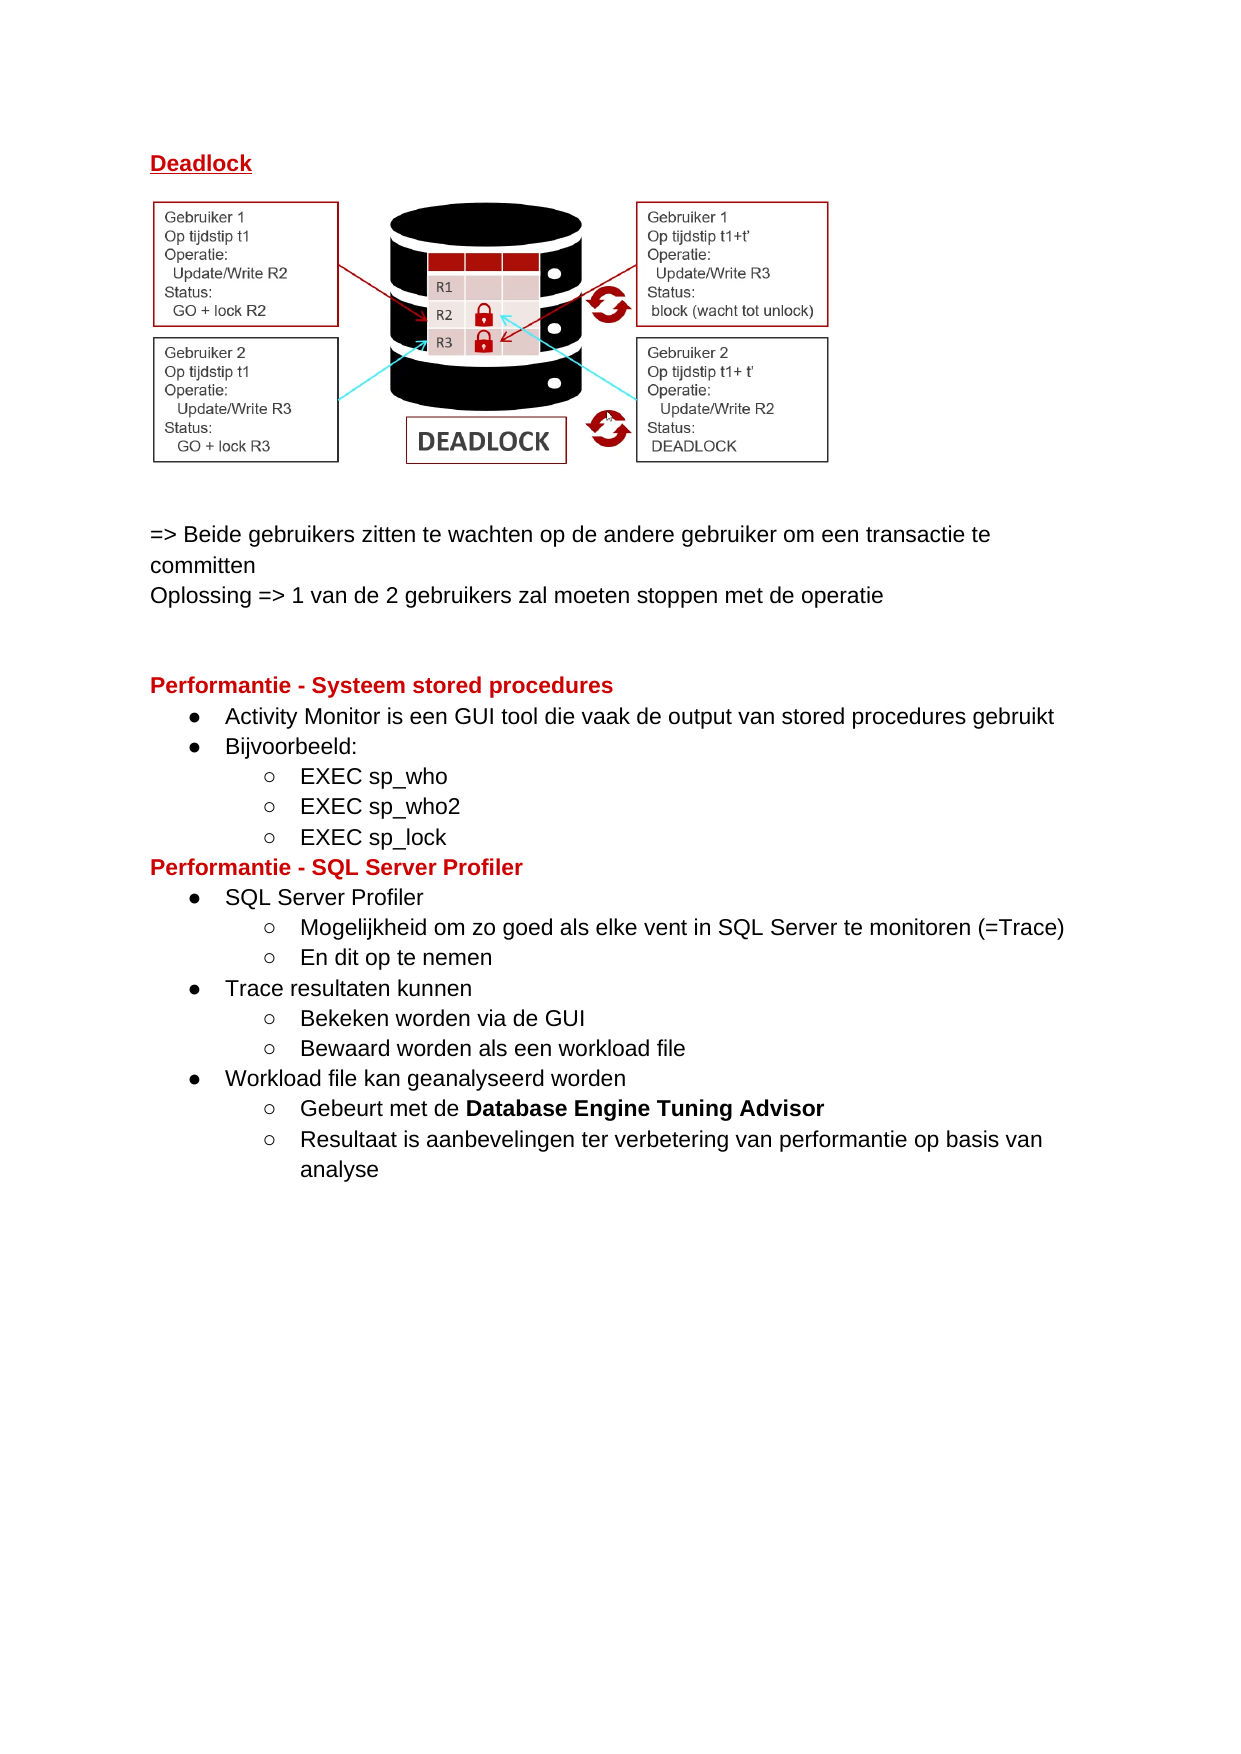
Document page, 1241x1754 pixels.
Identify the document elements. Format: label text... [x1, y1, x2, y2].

list EXEC sp_lock [262, 823, 1090, 850]
text Performantie - Systeem stored procedures [150, 672, 1090, 699]
list Bijvoorbeeld: [187, 733, 1090, 759]
list SQL Server Profiler [187, 884, 1090, 910]
text Performantie - SQL Server Profiler [150, 854, 1090, 880]
list En dit op te nemen [262, 944, 1090, 971]
list Bewaard worden als een workload file [262, 1035, 1090, 1061]
list EXEC sp_who [262, 763, 1090, 789]
text Deadlock [150, 150, 1090, 176]
list Gebeurt met de Database Engine Tuning Advisor [262, 1095, 1090, 1122]
list Trace resultaten kunnen [187, 974, 1090, 1001]
text => Beide gebruikers zitten te wachten op de andere gebruiker om een transactie te committen [150, 521, 1090, 578]
list Resultaat is aanbevelingen ter verbetering van performantie op basis van analyse [262, 1126, 1090, 1182]
list Mogelijkheid om zo goed als elke vent in SQL Server te monitoren (=Trace) [262, 914, 1090, 940]
list Activity Monitor is een GUI tool die vaak de output van stored procedures gebruikt [187, 703, 1090, 729]
picture [150, 200, 832, 465]
text Oplossing => 1 van de 2 gebruikers zal moeten stoppen met de operatie [150, 582, 1090, 608]
list Bekeken worden via de GUI [262, 1005, 1090, 1031]
list EXEC sp_who2 [262, 793, 1090, 819]
list Workload file kan geanalyseerd worden [187, 1065, 1090, 1091]
